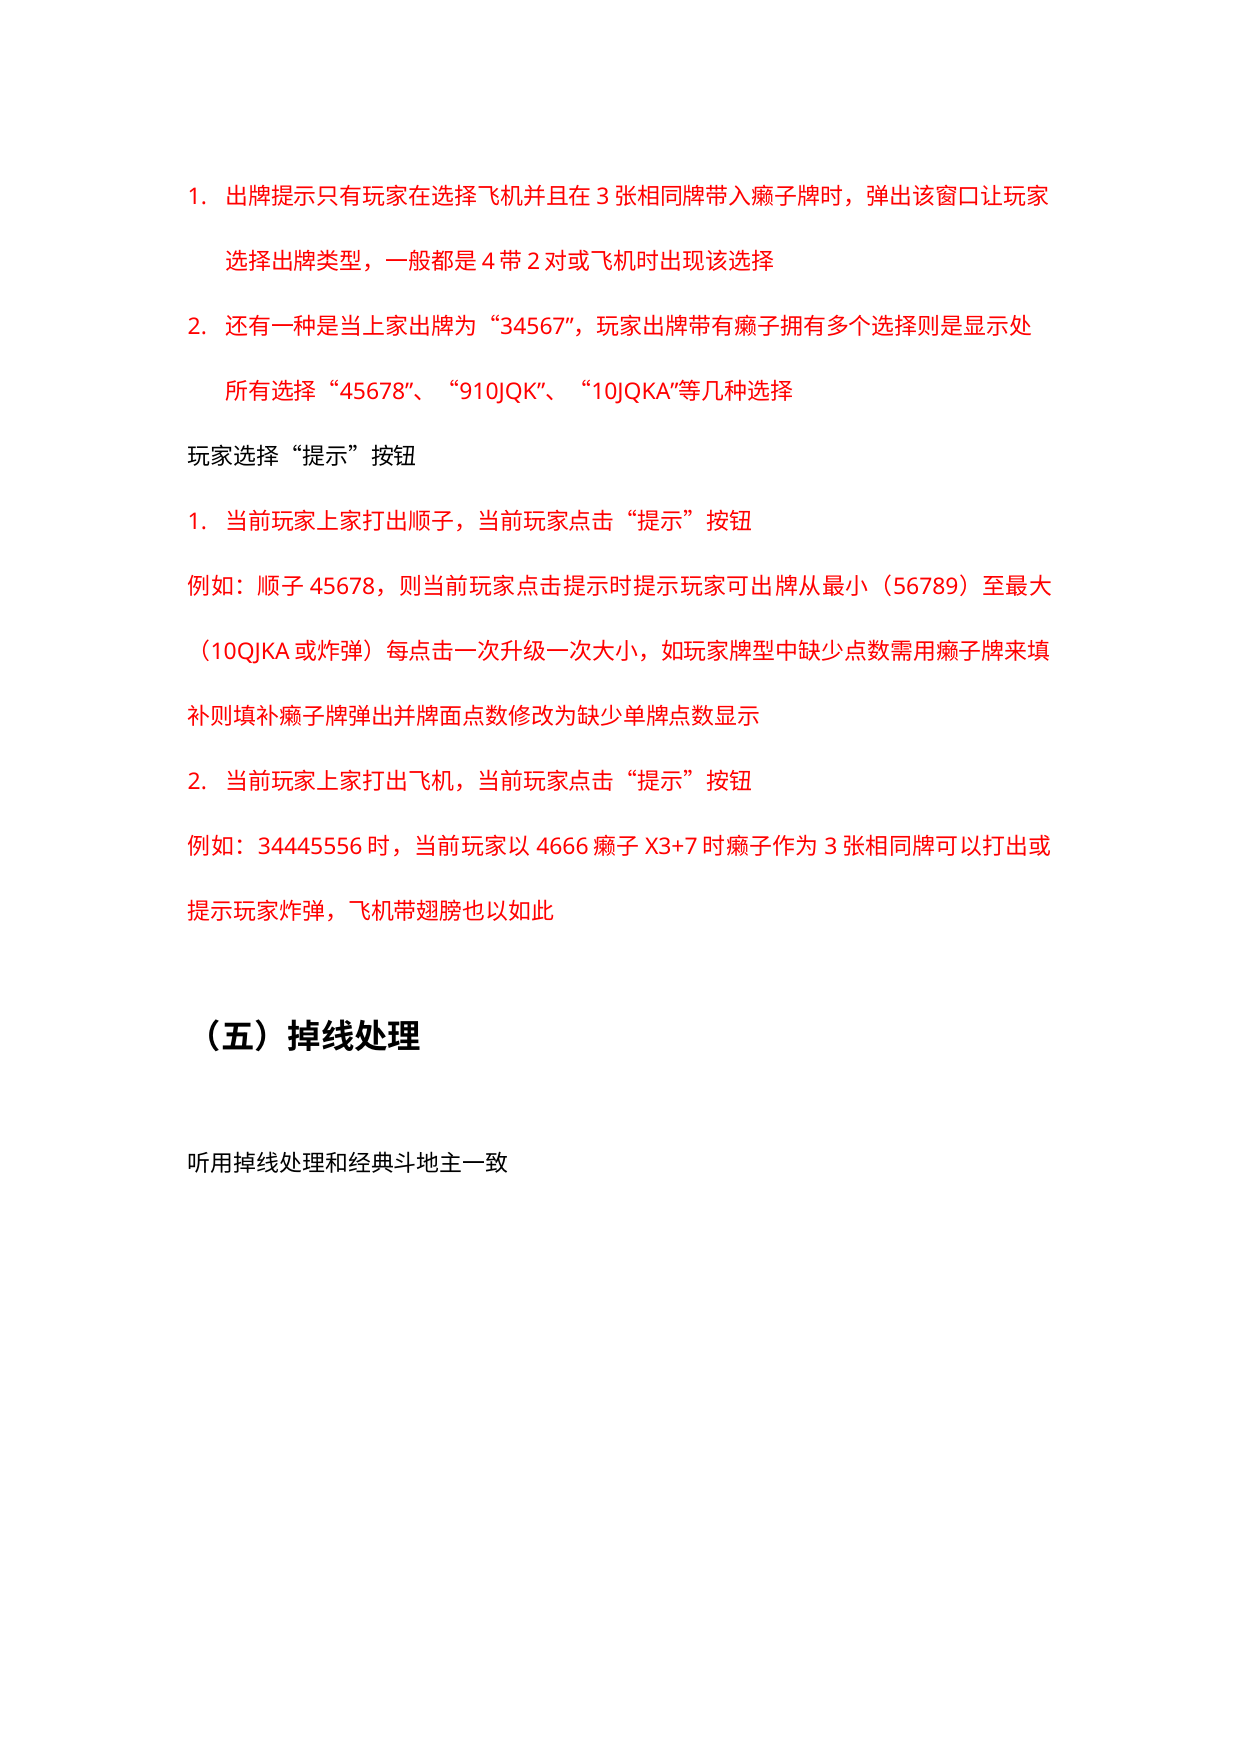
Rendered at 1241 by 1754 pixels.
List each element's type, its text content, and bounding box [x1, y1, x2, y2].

list 当前玩家上家打出顺子，当前玩家点击“提示”按钮 [187, 487, 1053, 552]
subtitle （五）掉线处理 [187, 1002, 1053, 1067]
text 听用掉线处理和经典斗地主一致 [187, 1129, 1053, 1194]
list 当前玩家上家打出飞机，当前玩家点击“提示”按钮 [187, 747, 1053, 812]
list 还有一种是当上家出牌为“34567”，玩家出牌带有癞子拥有多个选择则是显示处所有选择“45678”、“910JQK”、“10JQKA”等几种选择 [187, 292, 1053, 422]
text 玩家选择“提示”按钮 [187, 422, 1053, 487]
list 出牌提示只有玩家在选择飞机并且在3张相同牌带入癞子牌时，弹出该窗口让玩家选择出牌类型，一般都是4带2对或飞机时出现该选择 [187, 162, 1053, 292]
text 例如：顺子45678，则当前玩家点击提示时提示玩家可出牌从最小（56789）至最大（10QJKA或炸弹）每点击一次升级一次大小，如玩家牌型中缺少点数需用癞子牌来填补则填补癞子牌弹出并牌面点数修改为缺少单牌点数显示 [187, 552, 1053, 747]
text 例如：34445556时，当前玩家以4666癞子X3+7时癞子作为3张相同牌可以打出或提示玩家炸弹，飞机带翅膀也以如此 [187, 812, 1053, 942]
